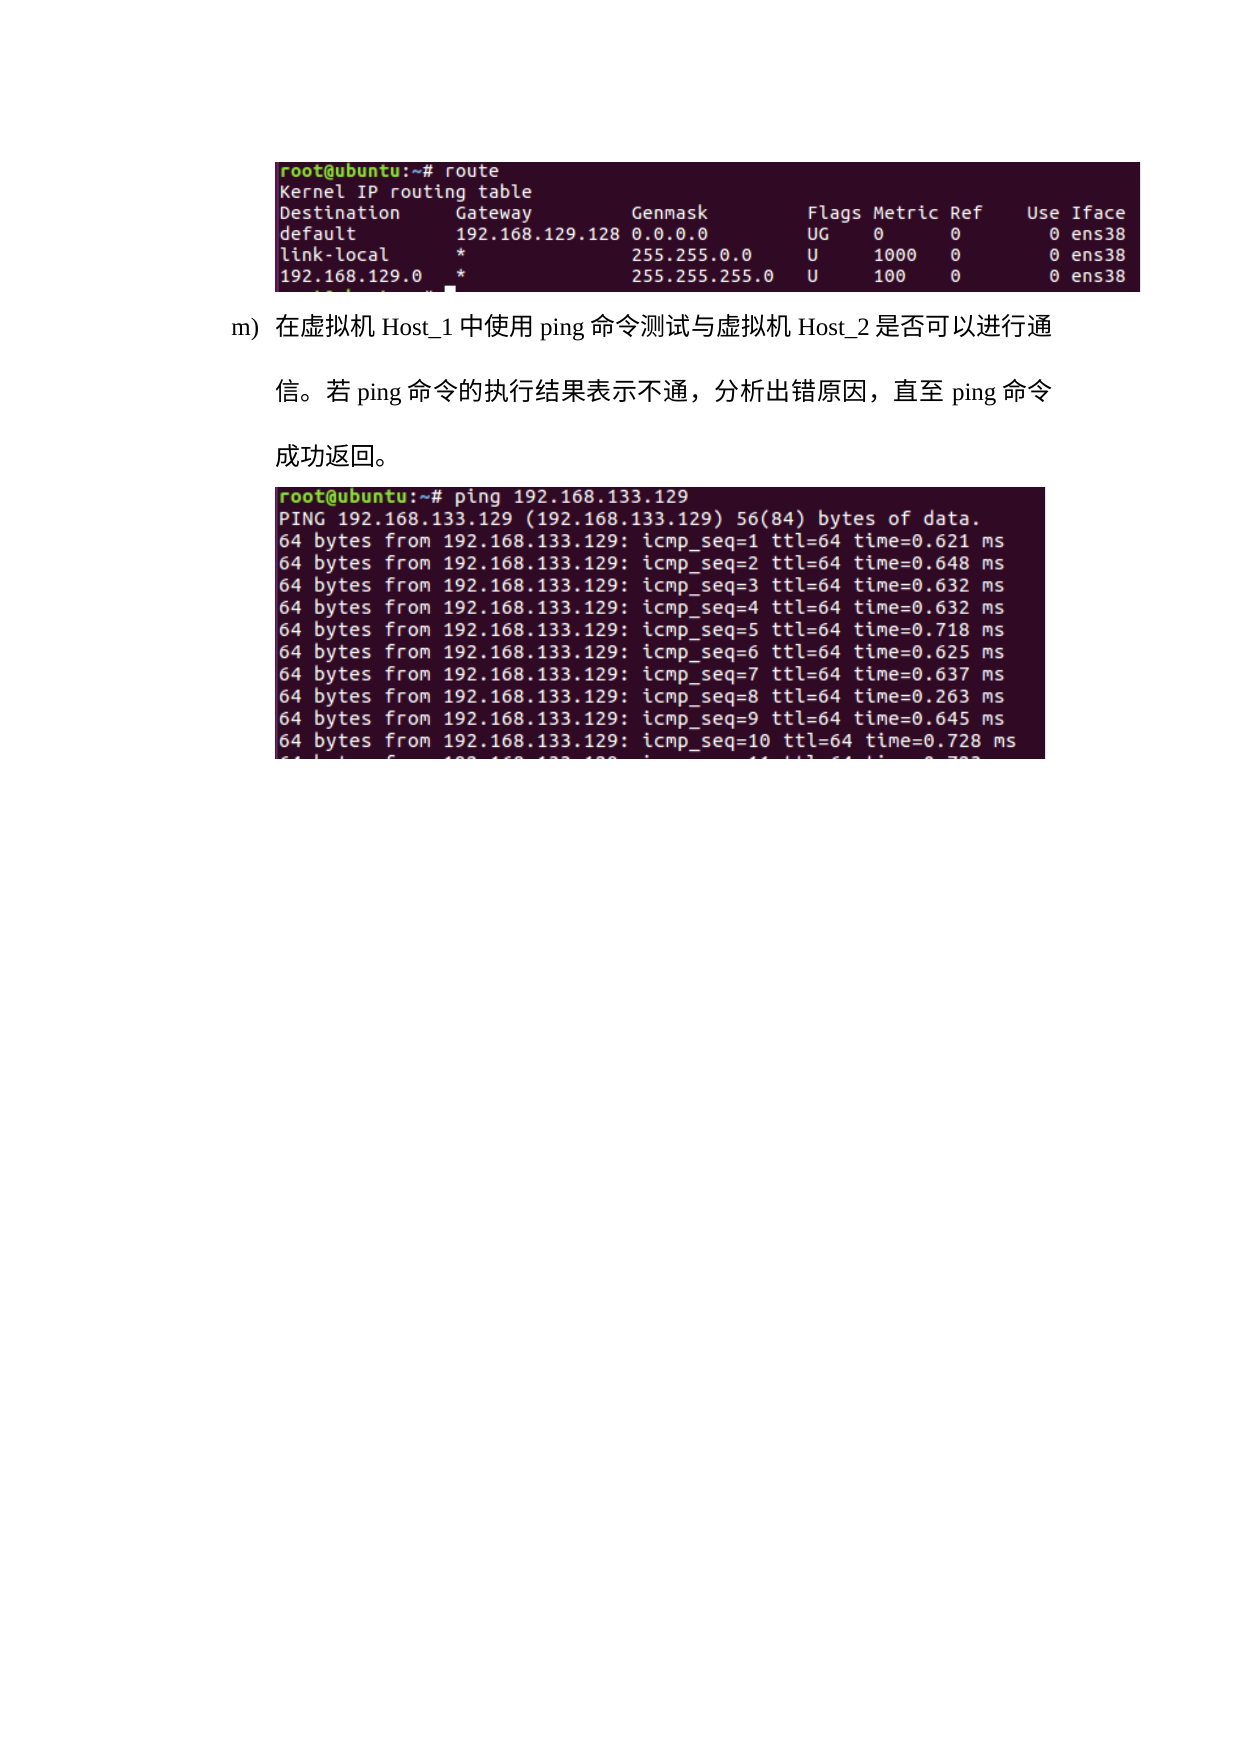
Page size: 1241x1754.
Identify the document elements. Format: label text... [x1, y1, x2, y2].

picture [275, 487, 1046, 759]
list 在虚拟机Host_1中使用ping命令测试与虚拟机Host_2是否可以进行通信。若ping命令的执行结果表示不通，分析出错原因，直至ping命令成功返回。 [231, 292, 1053, 487]
picture [275, 162, 1141, 292]
